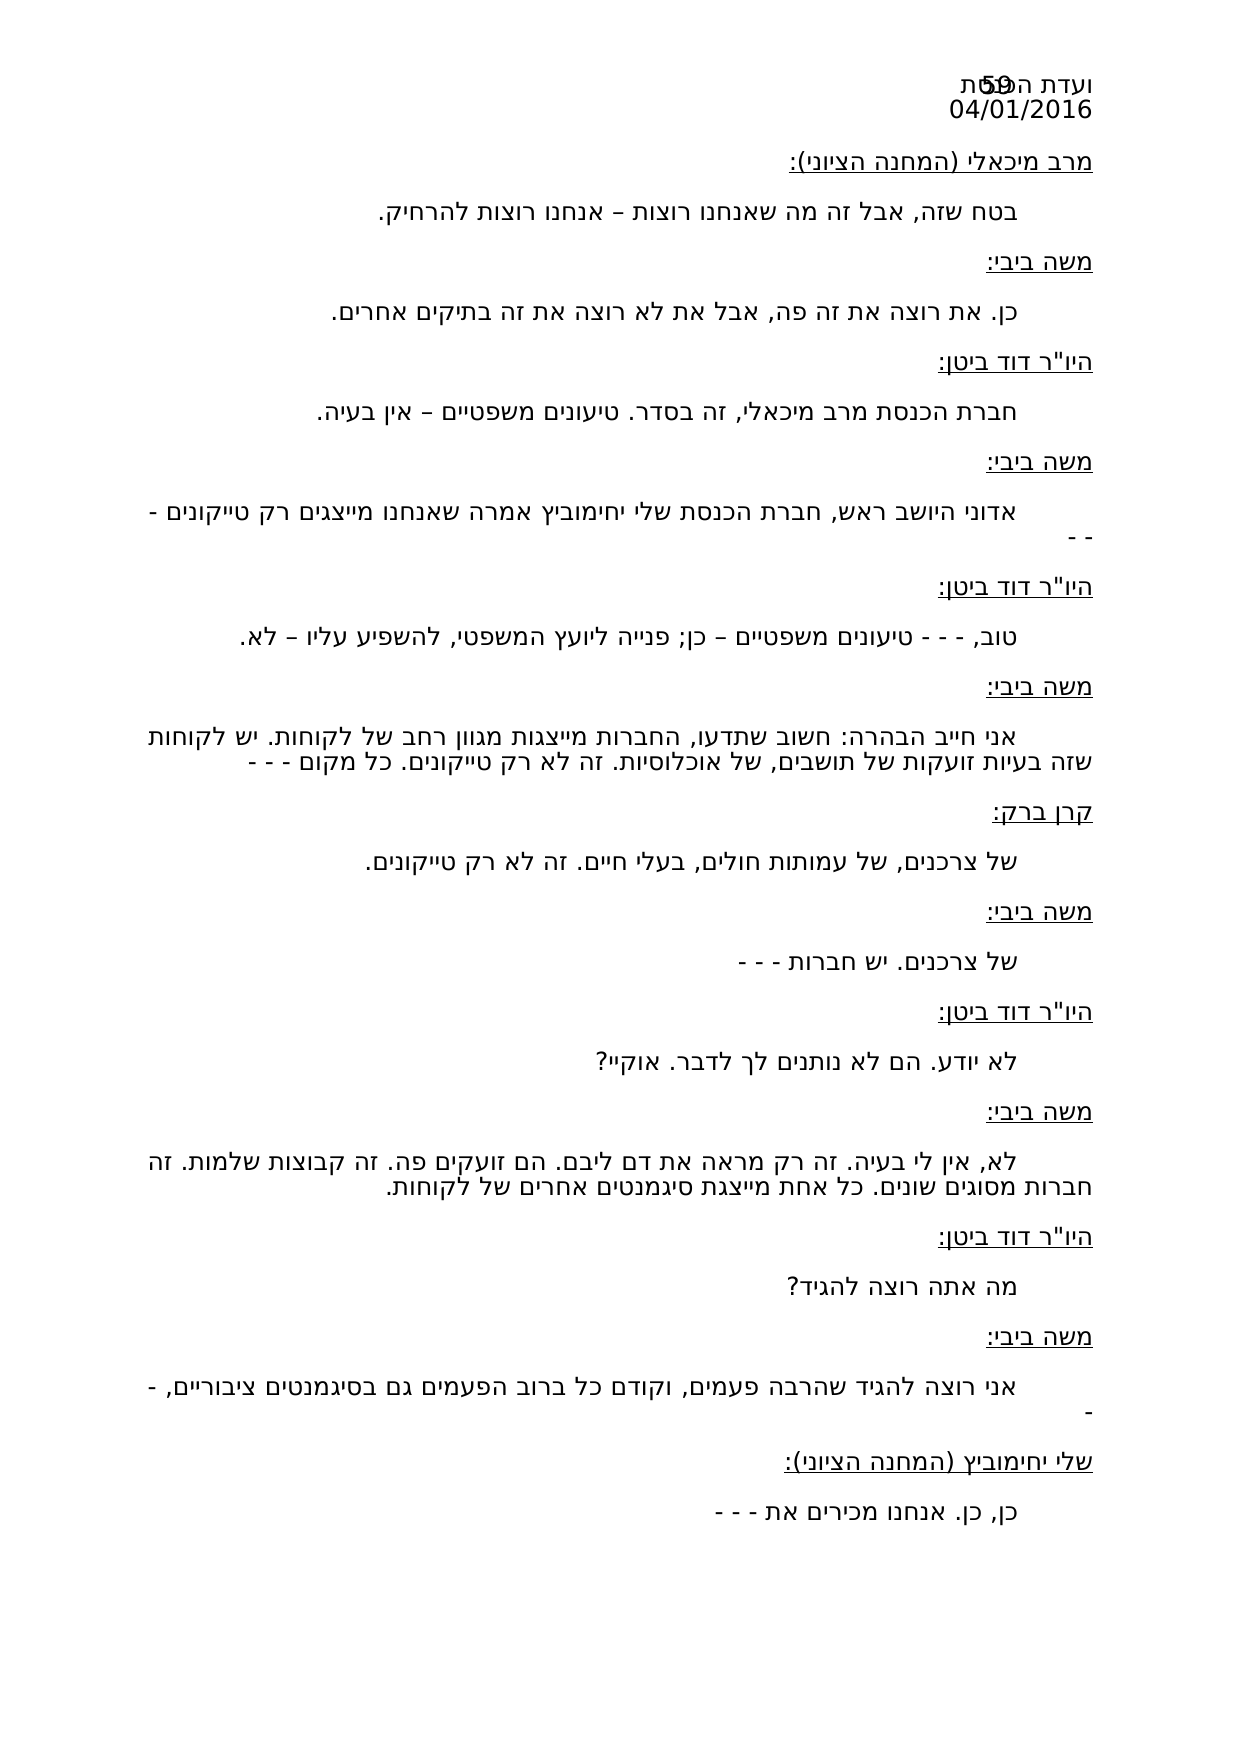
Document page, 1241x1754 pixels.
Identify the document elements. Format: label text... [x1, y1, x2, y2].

text אני רוצה להגיד שהרבה פעמים, וקודם כל ברוב הפעמים גם בסיגמנטים ציבוריים, - - [147, 1375, 1093, 1425]
text שלי יחימוביץ (המחנה הציוני): [147, 1450, 1093, 1475]
text טוב, - - - טיעונים משפטיים – כן; פנייה ליועץ המשפטי, להשפיע עליו – לא. [147, 625, 1093, 650]
text כן. את רוצה את זה פה, אבל את לא רוצה את זה בתיקים אחרים. [147, 300, 1093, 325]
text משה ביבי: [147, 450, 1093, 475]
text היו"ר דוד ביטן: [147, 350, 1093, 375]
text של צרכנים, של עמותות חולים, בעלי חיים. זה לא רק טייקונים. [147, 850, 1093, 875]
text משה ביבי: [147, 1325, 1093, 1350]
text משה ביבי: [147, 1100, 1093, 1125]
text לא יודע. הם לא נותנים לך לדבר. אוקיי? [147, 1050, 1093, 1075]
text של צרכנים. יש חברות - - - [147, 950, 1093, 975]
text משה ביבי: [147, 900, 1093, 925]
text בטח שזה, אבל זה מה שאנחנו רוצות – אנחנו רוצות להרחיק. [147, 200, 1093, 225]
text משה ביבי: [147, 675, 1093, 700]
text חברת הכנסת מרב מיכאלי, זה בסדר. טיעונים משפטיים – אין בעיה. [147, 400, 1093, 425]
text מרב מיכאלי (המחנה הציוני): [147, 150, 1093, 175]
text כן, כן. אנחנו מכירים את - - - [147, 1500, 1093, 1525]
text אדוני היושב ראש, חברת הכנסת שלי יחימוביץ אמרה שאנחנו מייצגים רק טייקונים - - - [147, 500, 1093, 550]
text אני חייב הבהרה: חשוב שתדעו, החברות מייצגות מגוון רחב של לקוחות. יש לקוחות שזה בעיות זועקות של תושבים, של אוכלוסיות. זה לא רק טייקונים. כל מקום - - - [147, 725, 1093, 775]
text היו"ר דוד ביטן: [147, 1225, 1093, 1250]
text היו"ר דוד ביטן: [147, 1000, 1093, 1025]
text לא, אין לי בעיה. זה רק מראה את דם ליבם. הם זועקים פה. זה קבוצות שלמות. זה חברות מסוגים שונים. כל אחת מייצגת סיגמנטים אחרים של לקוחות. [147, 1150, 1093, 1200]
text קרן ברק: [147, 800, 1093, 825]
text משה ביבי: [147, 250, 1093, 275]
text מה אתה רוצה להגיד? [147, 1275, 1093, 1300]
text היו"ר דוד ביטן: [147, 575, 1093, 600]
